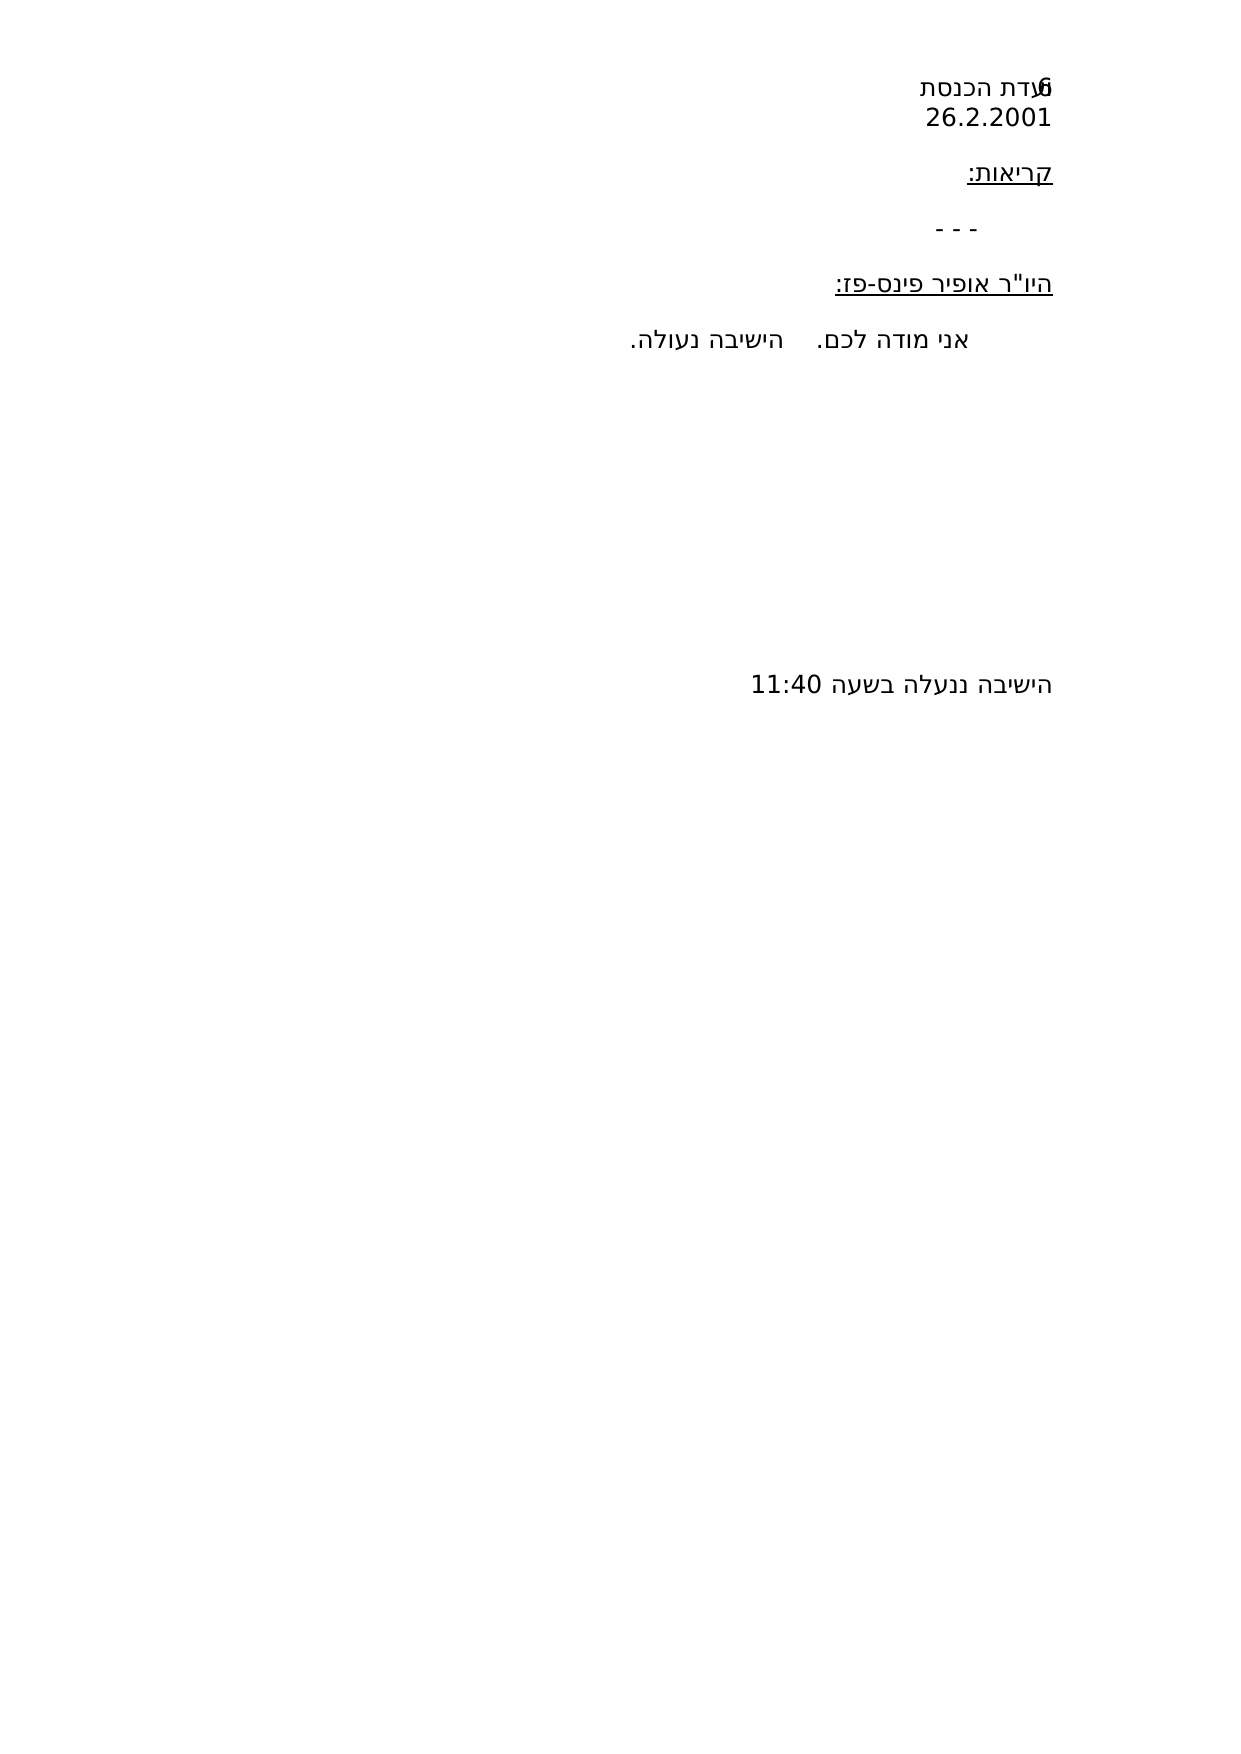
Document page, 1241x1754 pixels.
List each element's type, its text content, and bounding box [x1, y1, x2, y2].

text היו"ר אופיר פינס-פז: [187, 269, 1053, 298]
text הישיבה ננעלה בשעה 11:40 [187, 670, 1053, 699]
text קריאות: [187, 158, 1053, 187]
text אני מודה לכם. הישיבה נעולה. [187, 325, 1053, 354]
text - - - [187, 214, 1053, 243]
